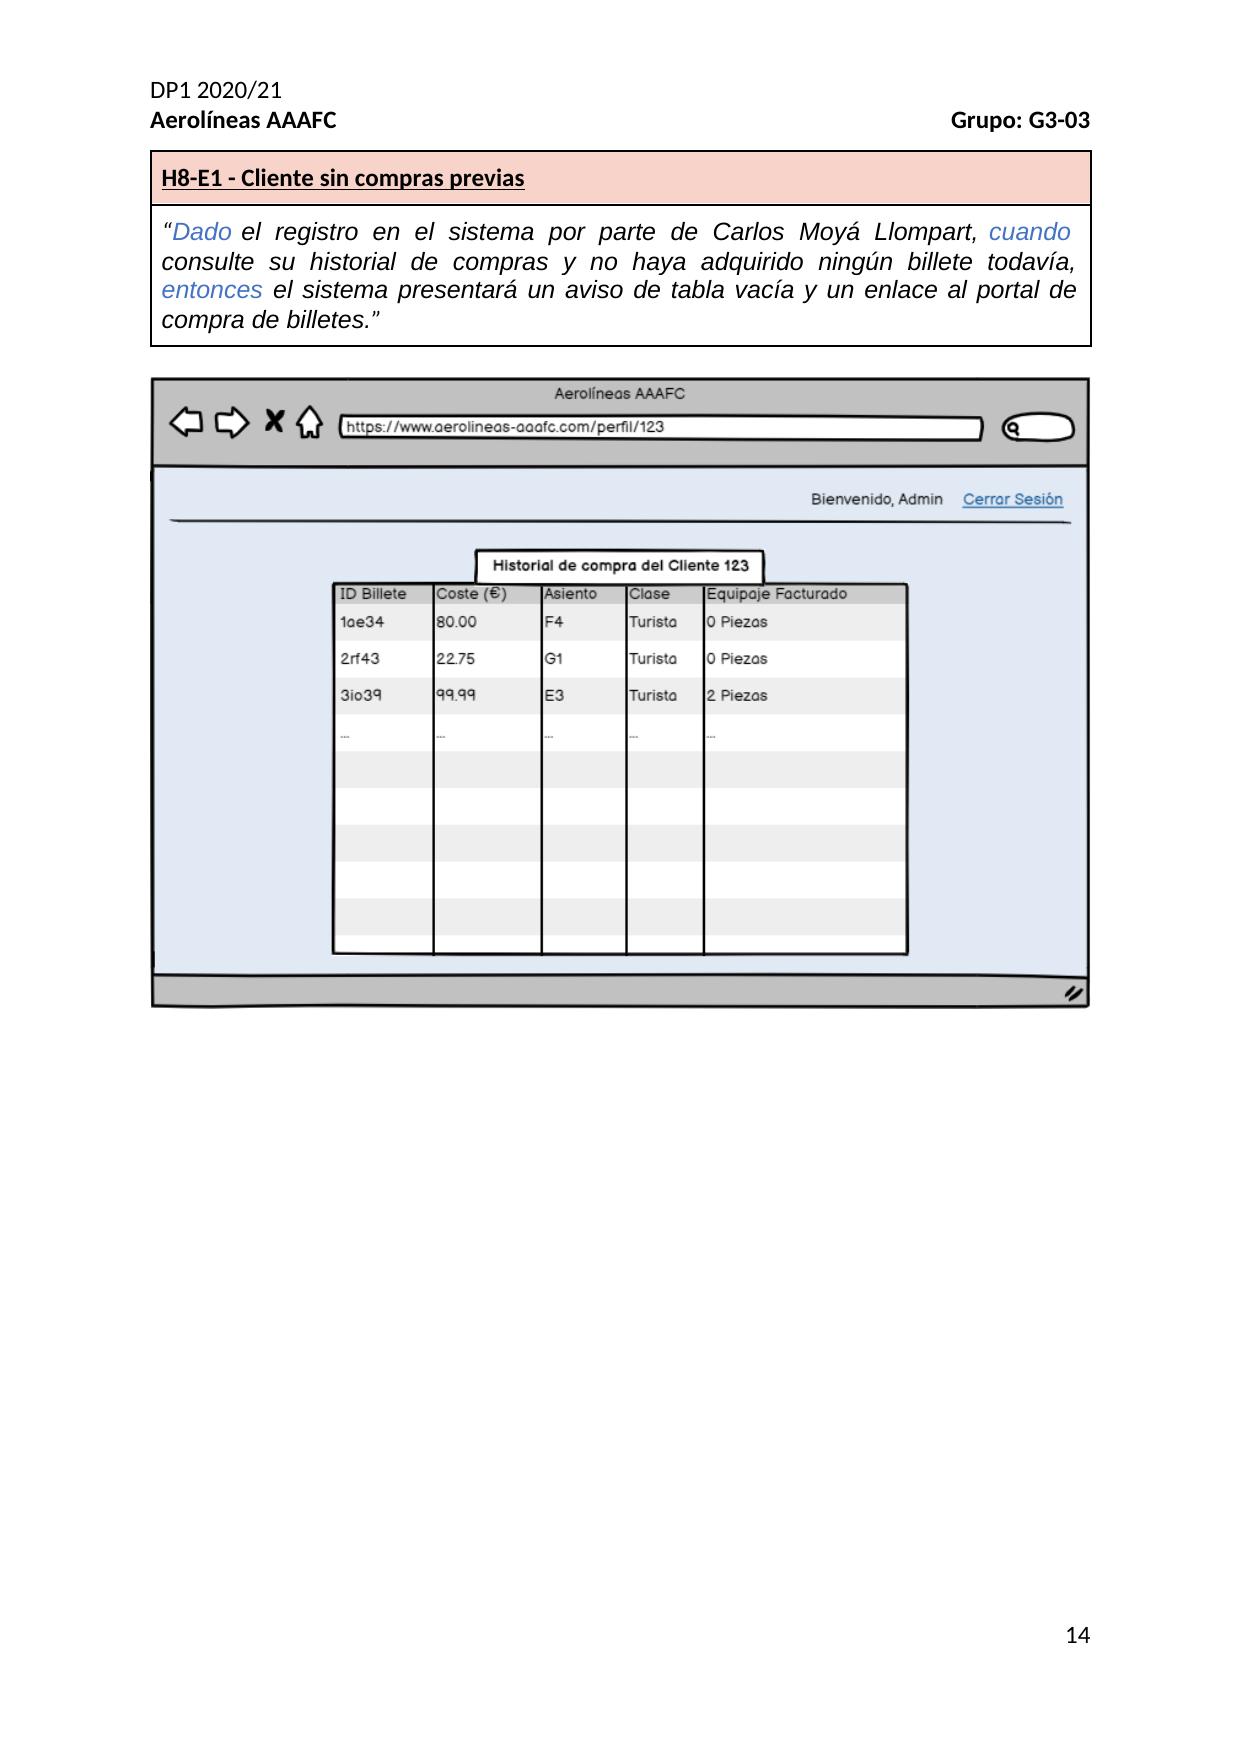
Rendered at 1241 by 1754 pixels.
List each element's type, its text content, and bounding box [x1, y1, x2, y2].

table_header H8-E1 - Cliente sin compras previas [152, 152, 1090, 203]
picture [150, 377, 1091, 1009]
table_cell “Dado el registro en el sistema por parte de Carlos Moyá Llompart, cuando consulte su historial de compras y no haya adquirido ningún billete todavía, entonces el sistema presentará un aviso de tabla vacía y un enlace al portal de compra de billetes.” [152, 206, 1090, 345]
